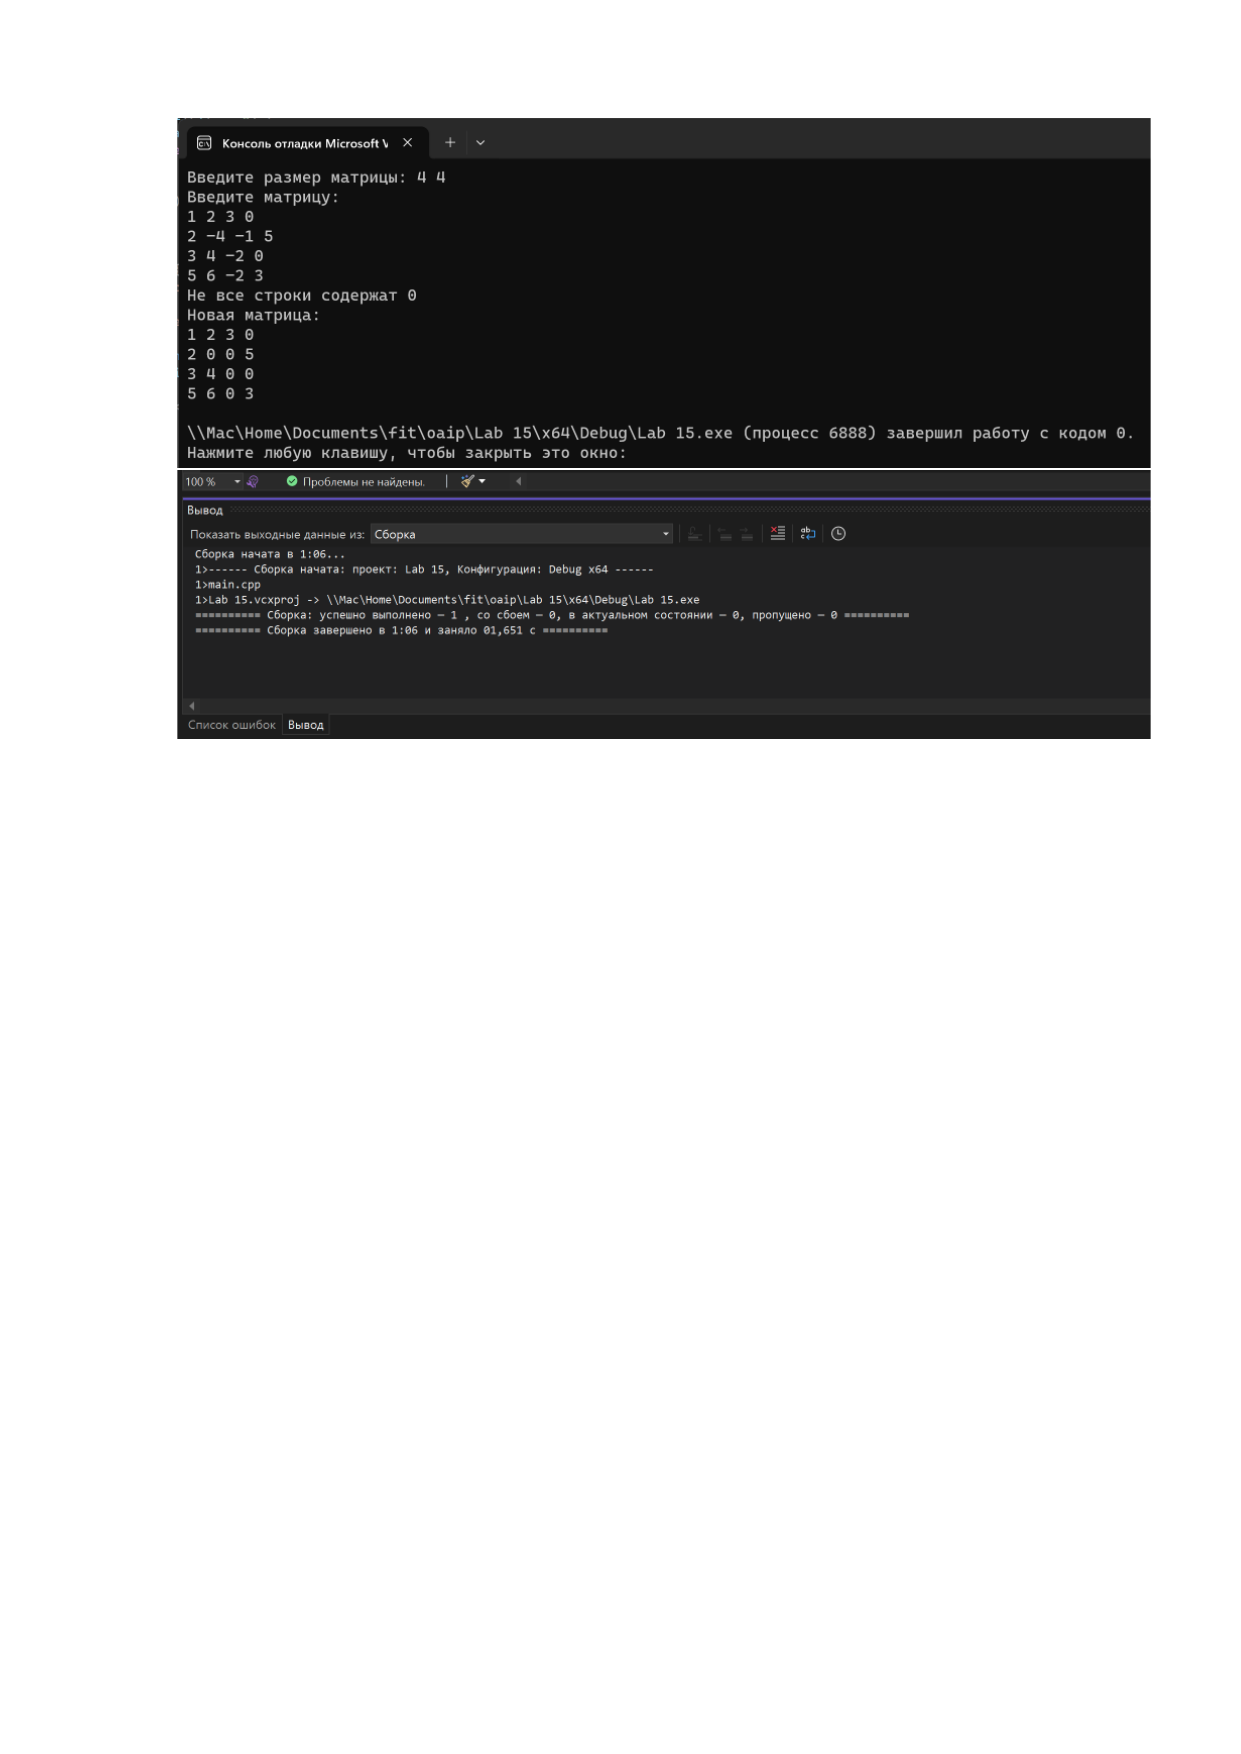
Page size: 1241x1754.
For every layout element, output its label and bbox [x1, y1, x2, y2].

picture [177, 118, 1151, 468]
picture [177, 470, 1151, 739]
